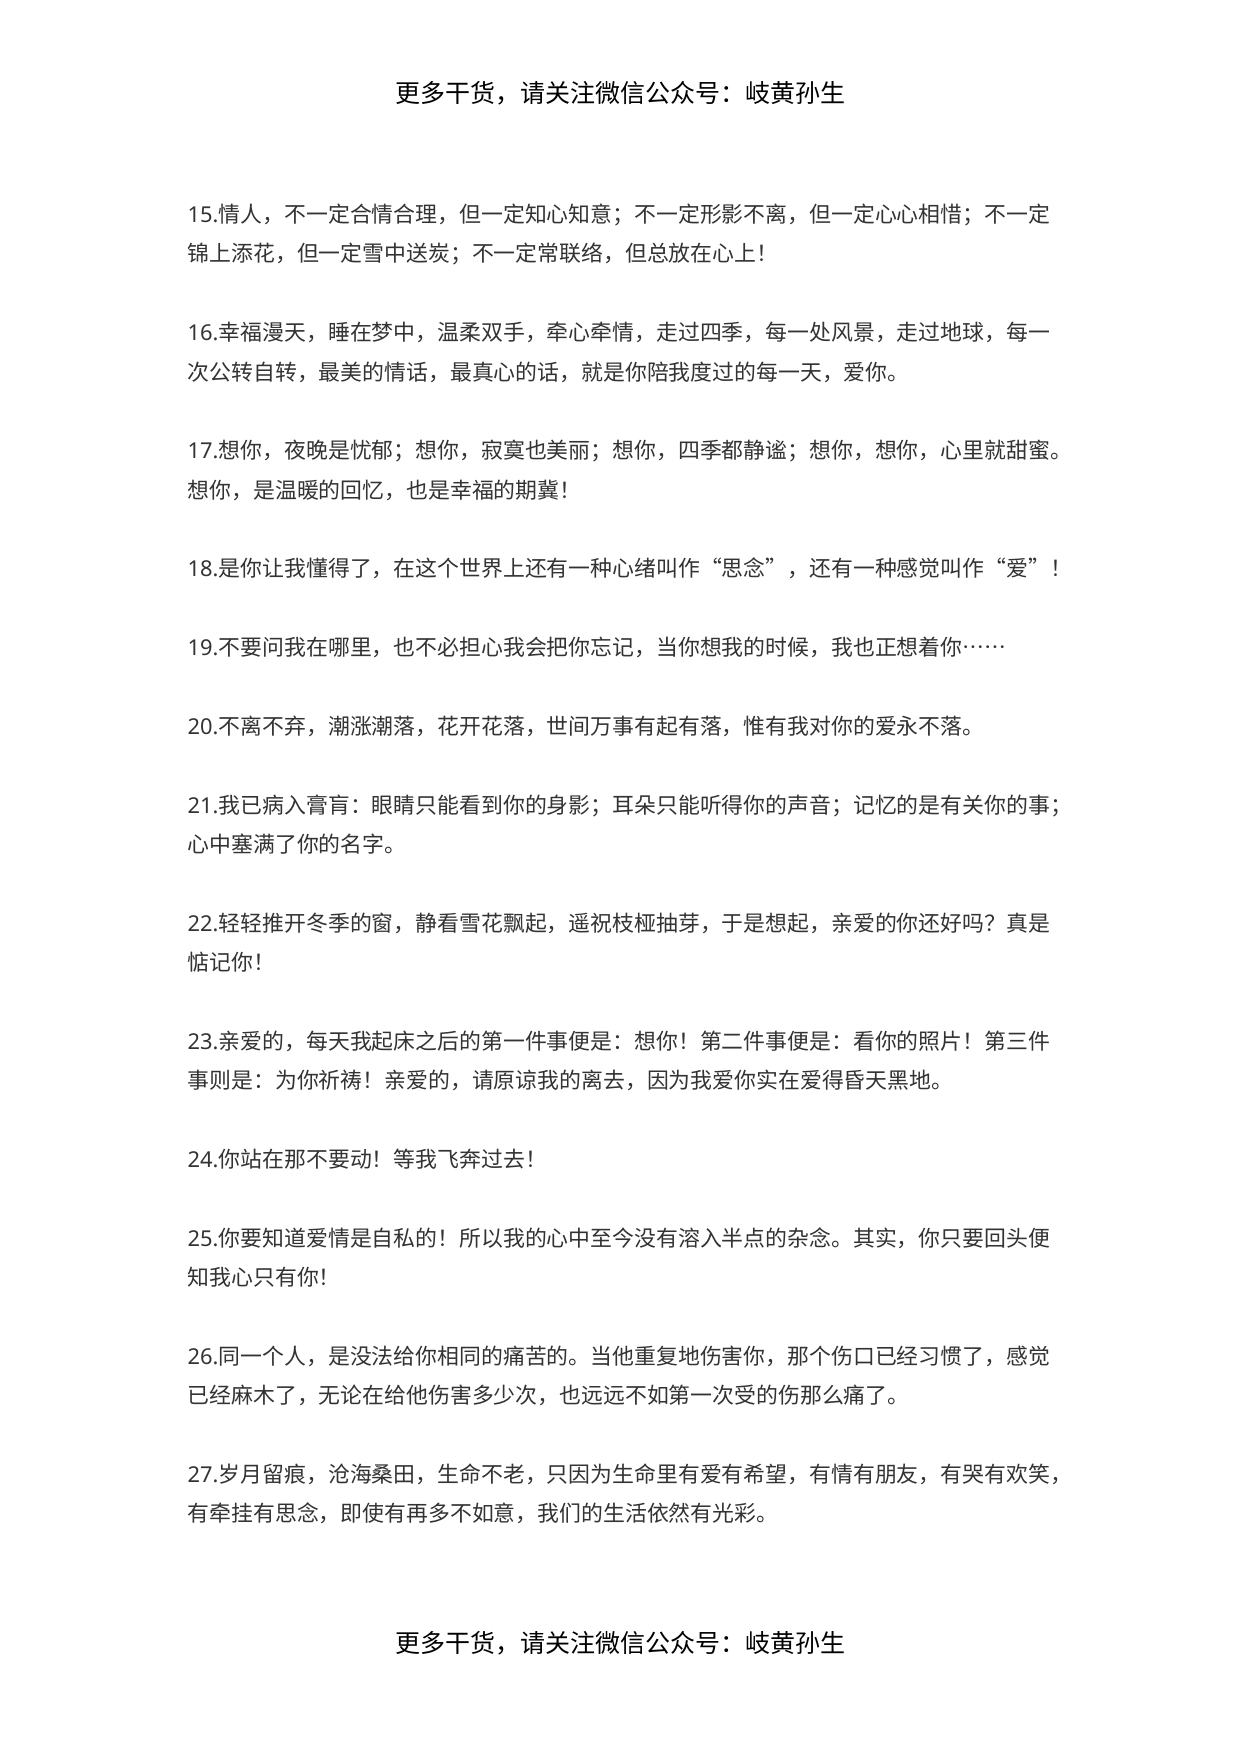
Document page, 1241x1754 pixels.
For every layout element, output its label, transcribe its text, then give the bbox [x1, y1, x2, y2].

text 24.你站在那不要动！等我飞奔过去！ [187, 1134, 1053, 1174]
text 19.不要问我在哪里，也不必担心我会把你忘记，当你想我的时候，我也正想着你…… [187, 622, 1053, 662]
text 20.不离不弃，潮涨潮落，花开花落，世间万事有起有落，惟有我对你的爱永不落。 [187, 701, 1053, 741]
text 18.是你让我懂得了，在这个世界上还有一种心绪叫作“思念”，还有一种感觉叫作“爱”！ [187, 544, 1053, 583]
text 23.亲爱的，每天我起床之后的第一件事便是：想你！第二件事便是：看你的照片！第三件事则是：为你祈祷！亲爱的，请原谅我的离去，因为我爱你实在爱得昏天黑地。 [187, 1016, 1053, 1095]
text 15.情人，不一定合情合理，但一定知心知意；不一定形影不离，但一定心心相惜；不一定锦上添花，但一定雪中送炭；不一定常联络，但总放在心上！ [187, 189, 1053, 268]
text 17.想你，夜晚是忧郁；想你，寂寞也美丽；想你，四季都静谧；想你，想你，心里就甜蜜。想你，是温暖的回忆，也是幸福的期冀！ [187, 426, 1053, 504]
text 25.你要知道爱情是自私的！所以我的心中至今没有溶入半点的杂念。其实，你只要回头便知我心只有你！ [187, 1213, 1053, 1292]
text 21.我已病入膏肓：眼睛只能看到你的身影；耳朵只能听得你的声音；记忆的是有关你的事；心中塞满了你的名字。 [187, 780, 1053, 859]
text 16.幸福漫天，睡在梦中，温柔双手，牵心牵情，走过四季，每一处风景，走过地球，每一次公转自转，最美的情话，最真心的话，就是你陪我度过的每一天，爱你。 [187, 307, 1053, 386]
text 27.岁月留痕，沧海桑田，生命不老，只因为生命里有爱有希望，有情有朋友，有哭有欢笑，有牵挂有思念，即使有再多不如意，我们的生活依然有光彩。 [187, 1449, 1053, 1528]
text 22.轻轻推开冬季的窗，静看雪花飘起，遥祝枝桠抽芽，于是想起，亲爱的你还好吗？真是惦记你！ [187, 898, 1053, 977]
text 26.同一个人，是没法给你相同的痛苦的。当他重复地伤害你，那个伤口已经习惯了，感觉已经麻木了，无论在给他伤害多少次，也远远不如第一次受的伤那么痛了。 [187, 1331, 1053, 1410]
